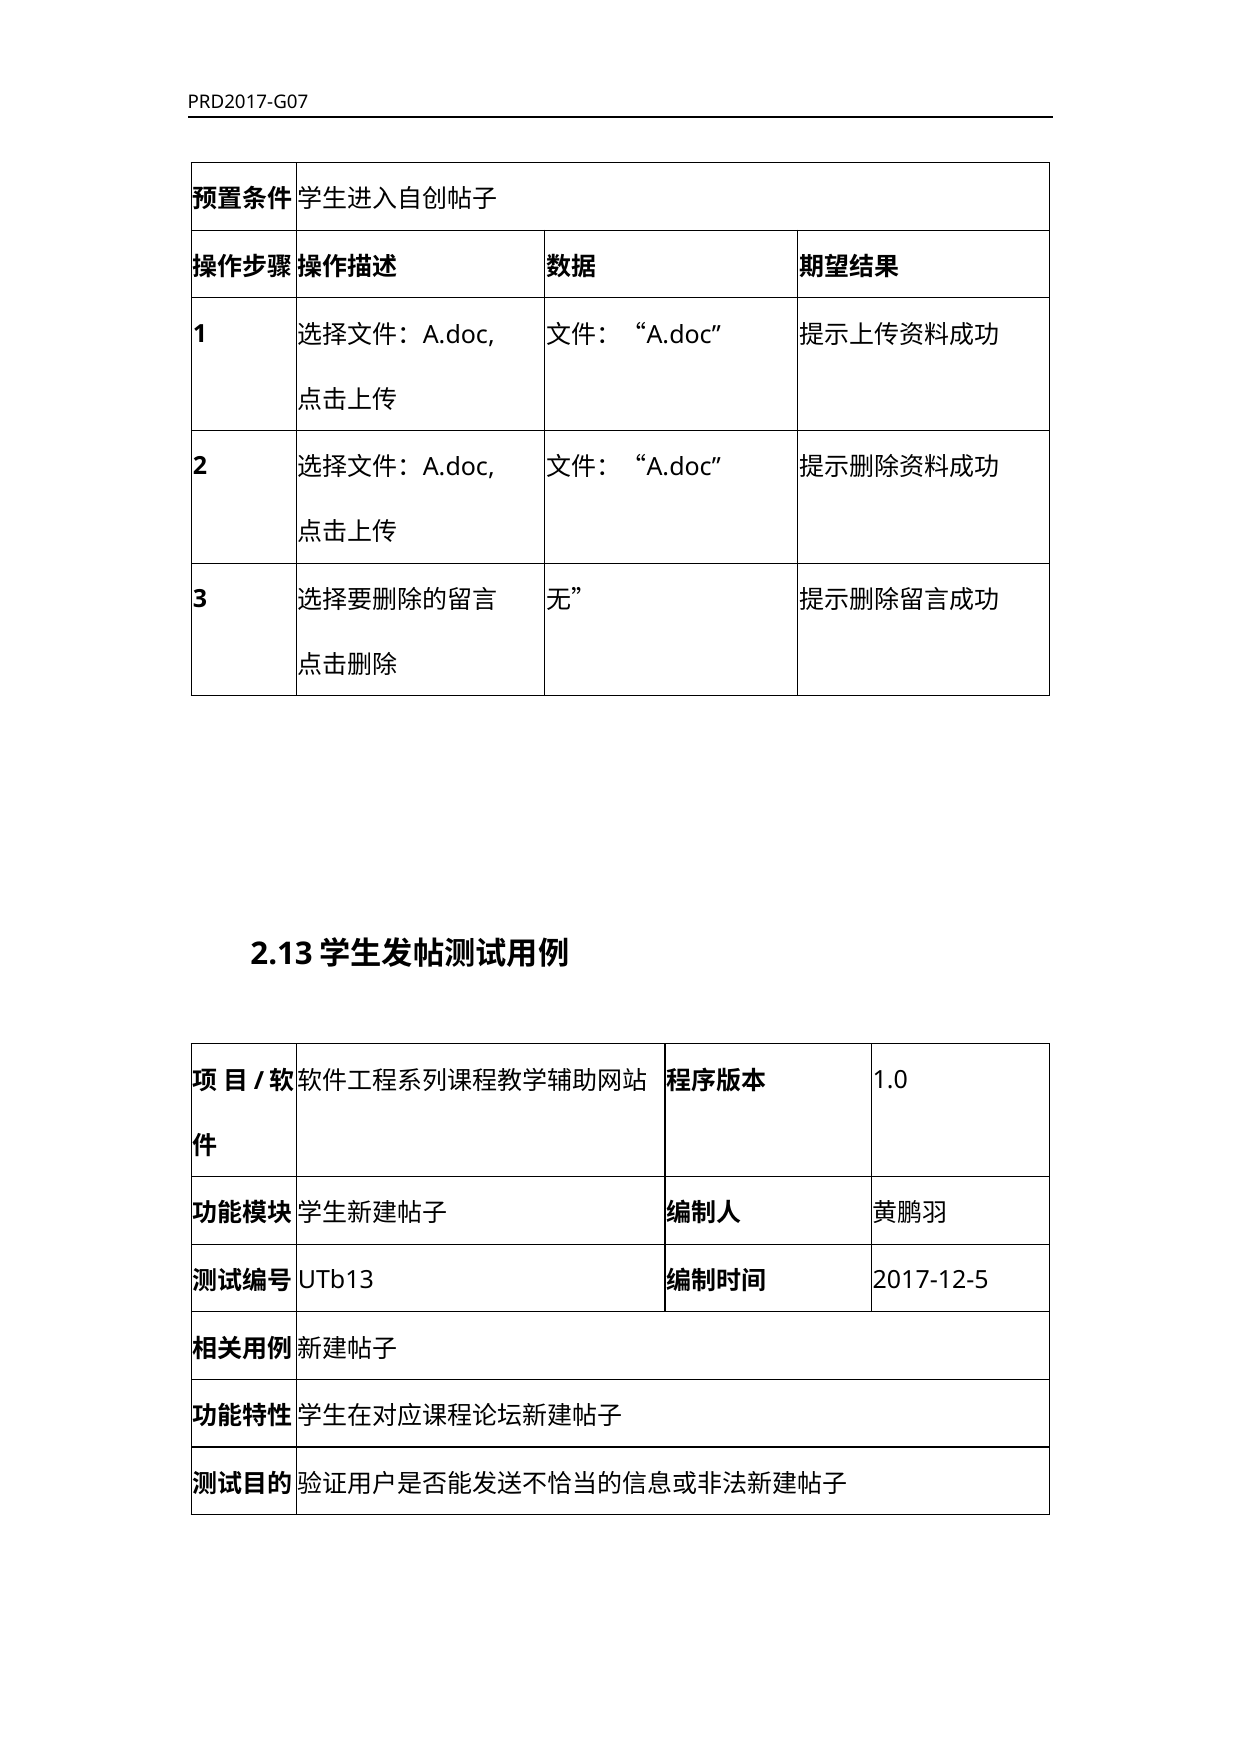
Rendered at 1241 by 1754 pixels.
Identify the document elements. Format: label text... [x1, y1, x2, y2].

table_cell 功能模块 [192, 1177, 296, 1243]
table_cell 编制人 [666, 1177, 871, 1243]
table_cell 黄鹏羽 [872, 1177, 1049, 1243]
table_cell 测试编号 [192, 1245, 296, 1311]
table_cell 提示删除资料成功 [798, 431, 1049, 562]
table_cell 2017-12-5 [872, 1245, 1049, 1311]
table_cell 文件：“A.doc” [545, 298, 797, 430]
table_cell 相关用例 [192, 1312, 296, 1379]
table_cell 3 [192, 564, 296, 695]
table_cell 期望结果 [798, 231, 1049, 297]
table_cell 无” [545, 564, 797, 695]
table_cell 数据 [545, 231, 797, 297]
table_cell 提示删除留言成功 [798, 564, 1049, 695]
table_cell 操作步骤 [192, 231, 296, 297]
table_cell 学生新建帖子 [297, 1177, 664, 1243]
table_cell 提示上传资料成功 [798, 298, 1049, 430]
table_cell 文件：“A.doc” [545, 431, 797, 562]
table_cell 验证用户是否能发送不恰当的信息或非法新建帖子 [297, 1448, 1049, 1514]
table_cell 新建帖子 [297, 1312, 1049, 1379]
table_cell 学生进入自创帖子 [297, 163, 1049, 229]
table_cell 选择文件：A.doc, 点击上传 [297, 431, 544, 562]
table_cell 测试目的 [192, 1448, 296, 1514]
table_cell 选择要删除的留言 点击删除 [297, 564, 544, 695]
subtitle 2.13学生发帖测试用例 [187, 918, 1053, 983]
table_cell 操作描述 [297, 231, 544, 297]
table_header 1.0 [872, 1044, 1049, 1176]
table_cell 选择文件：A.doc, 点击上传 [297, 298, 544, 430]
table_cell UTb13 [297, 1245, 664, 1311]
table_header 程序版本 [666, 1044, 871, 1176]
table_cell 学生在对应课程论坛新建帖子 [297, 1380, 1049, 1446]
table_cell 编制时间 [666, 1245, 871, 1311]
table_cell 功能特性 [192, 1380, 296, 1446]
table_header 软件工程系列课程教学辅助网站 [297, 1044, 664, 1176]
table_header 项目/软件 [192, 1044, 296, 1176]
table_cell 预置条件 [192, 163, 296, 229]
table_cell 2 [192, 431, 296, 562]
table_cell 1 [192, 298, 296, 430]
